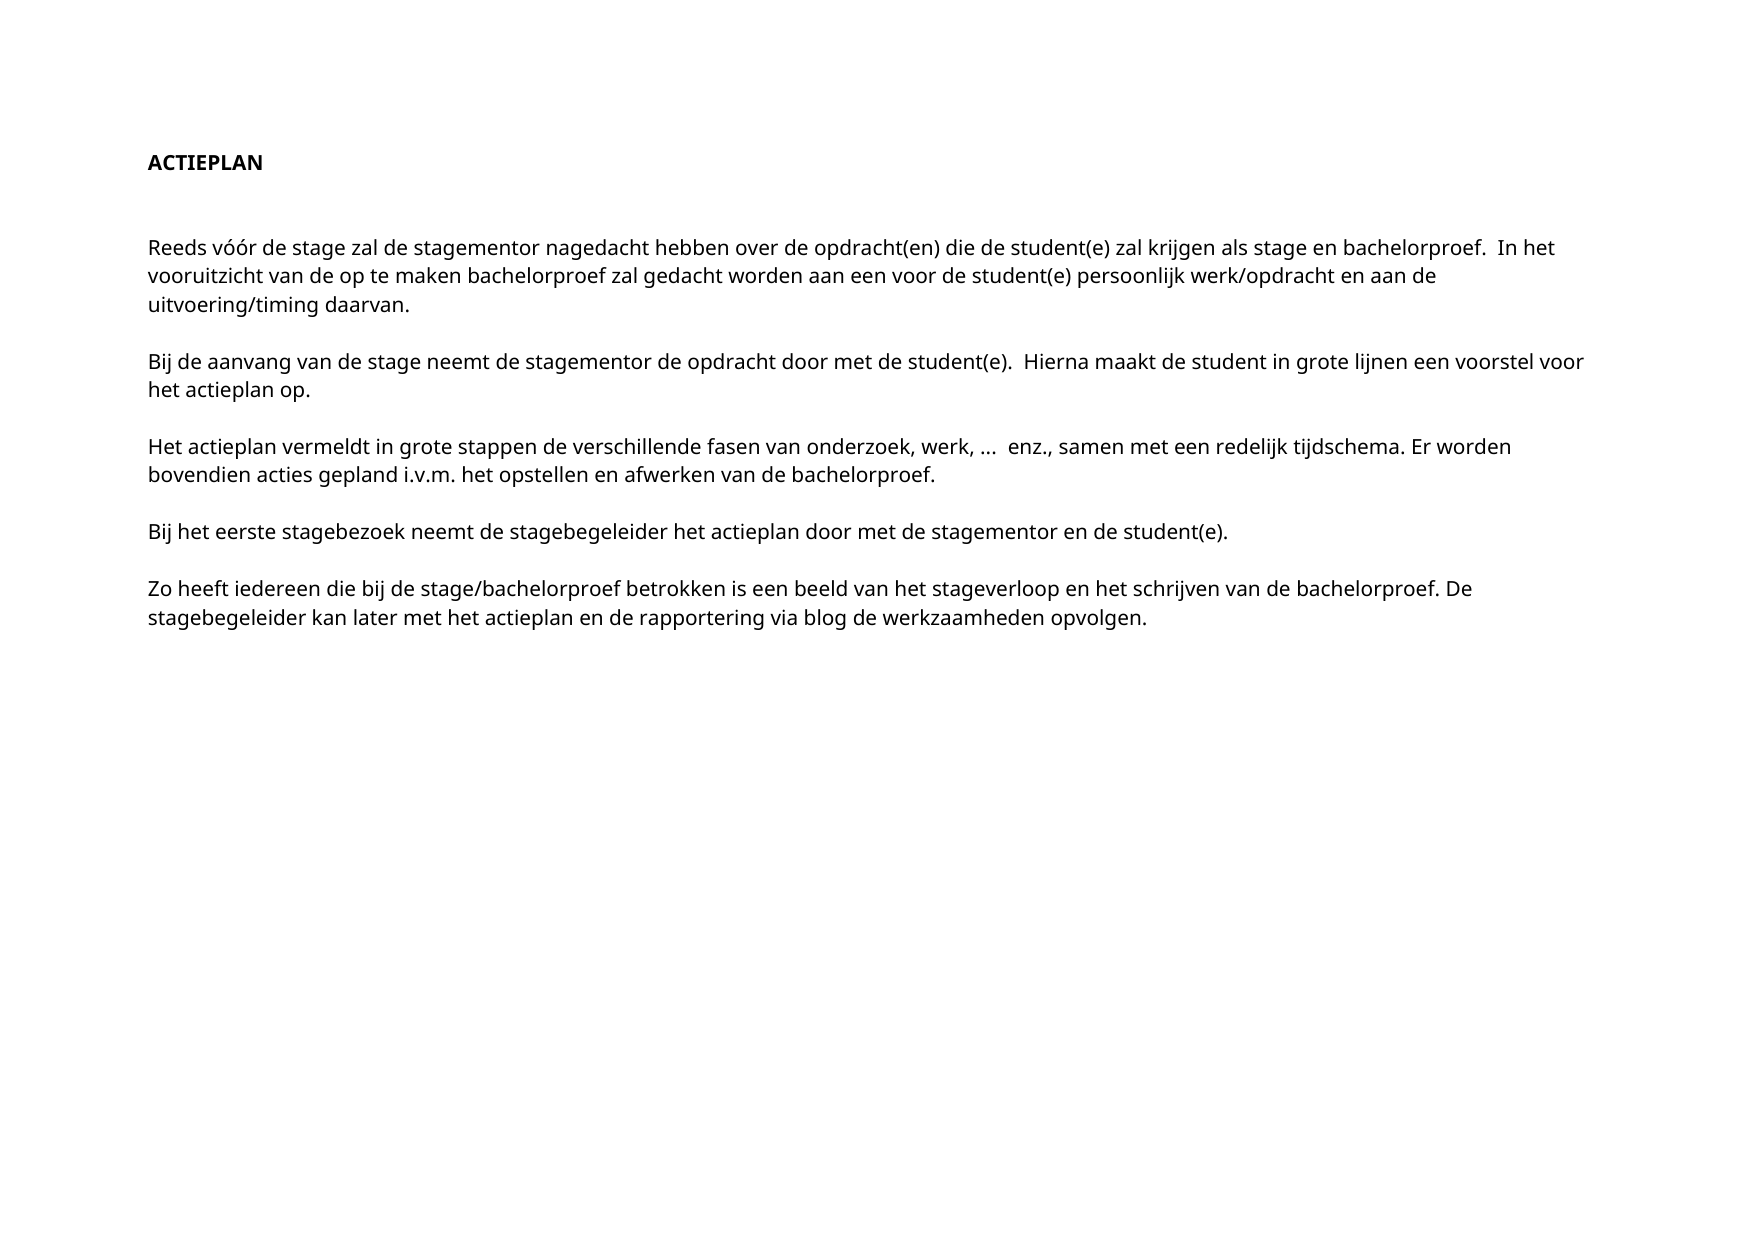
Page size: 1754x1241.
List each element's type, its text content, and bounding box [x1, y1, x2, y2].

text Bij de aanvang van de stage neemt de stagementor de opdracht door met de student(e). Hierna maakt de student in grote lijnen een voorstel voor het actieplan op. [148, 347, 1606, 404]
text Het actieplan vermeldt in grote stappen de verschillende fasen van onderzoek, werk, ... enz., samen met een redelijk tijdschema. Er worden bovendien acties gepland i.v.m. het opstellen en afwerken van de bachelorproef. Bij het eerste stagebezoek neemt de stagebegeleider het actieplan door met de stagementor en de student(e). [148, 432, 1606, 546]
text Zo heeft iedereen die bij de stage/bachelorproef betrokken is een beeld van het stageverloop en het schrijven van de bachelorproef. De stagebegeleider kan later met het actieplan en de rapportering via blog de werkzaamheden opvolgen. [148, 574, 1606, 631]
text ACTIEPLAN [148, 148, 1606, 176]
text Reeds vóór de stage zal de stagementor nagedacht hebben over de opdracht(en) die de student(e) zal krijgen als stage en bachelorproef. In het vooruitzicht van de op te maken bachelorproef zal gedacht worden aan een voor de student(e) persoonlijk werk/opdracht en aan de uitvoering/timing daarvan. [148, 233, 1606, 318]
